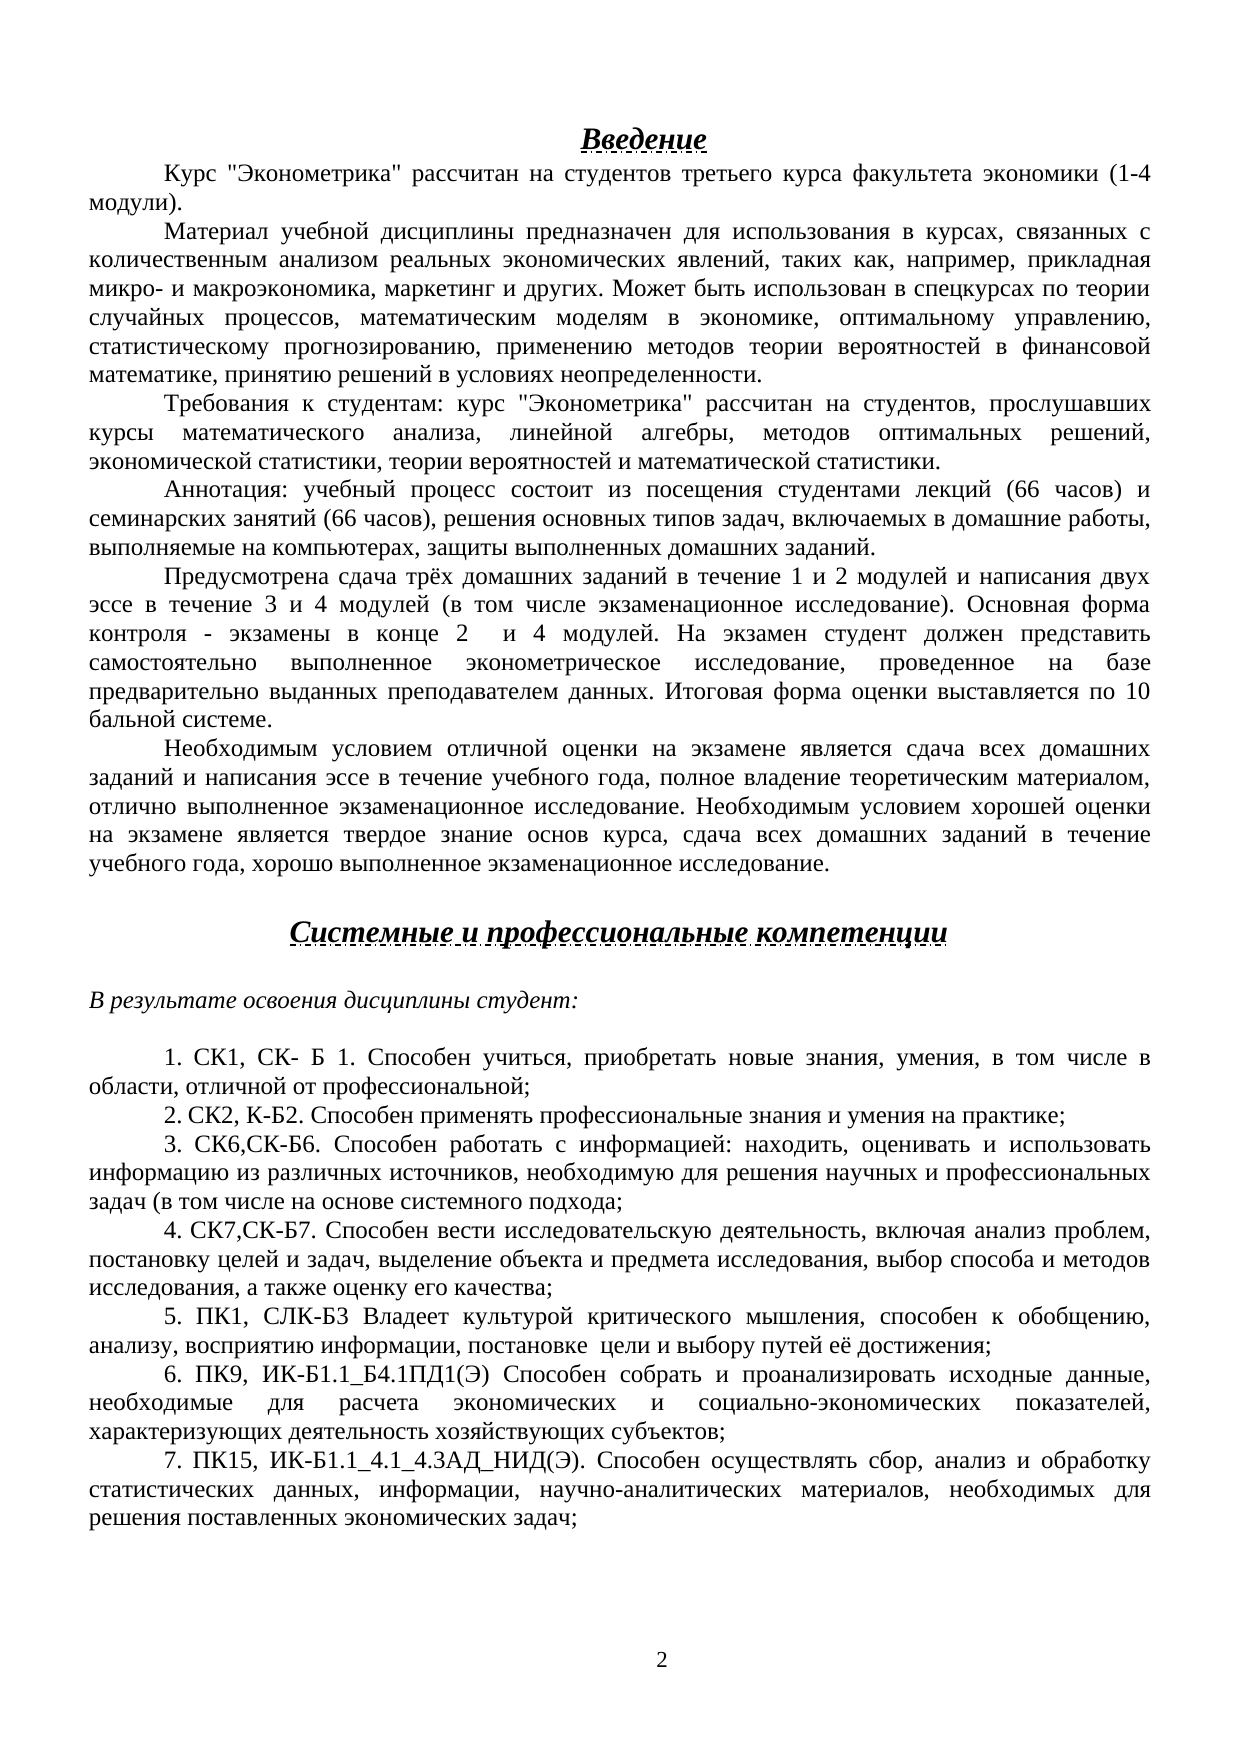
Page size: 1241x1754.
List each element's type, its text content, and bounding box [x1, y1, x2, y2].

text 7. ПК15, ИК-Б1.1_4.1_4.3АД_НИД(Э). Способен осуществлять сбор, анализ и обработку статистических данных, информации, научно-аналитических материалов, необходимых для решения поставленных экономических задач; [89, 1445, 1152, 1531]
text 3. СК6,СК-Б6. Способен работать с информацией: находить, оценивать и использовать информацию из различных источников, необходимую для решения научных и профессиональных задач (в том числе на основе системного подхода; [89, 1129, 1152, 1215]
text Необходимым условием отличной оценки на экзамене является сдача всех домашних заданий и написания эссе в течение учебного года, полное владение теоретическим материалом, отлично выполненное экзаменационное исследование. Необходимым условием хорошей оценки на экзамене является твердое знание основ курса, сдача всех домашних заданий в течение учебного года, хорошо выполненное экзаменационное исследование. [89, 733, 1152, 877]
text 4. СК7,СК-Б7. Способен вести исследовательскую деятельность, включая анализ проблем, постановку целей и задач, выделение объекта и предмета исследования, выбор способа и методов исследования, а также оценку его качества; [89, 1215, 1152, 1301]
text 5. ПК1, СЛК-Б3 Владеет культурой критического мышления, способен к обобщению, анализу, восприятию информации, постановке цели и выбору путей её достижения; [89, 1301, 1152, 1359]
text 2. СК2, К-Б2. Способен применять профессиональные знания и умения на практике; [89, 1100, 1152, 1129]
text Предусмотрена сдача трёх домашних заданий в течение 1 и 2 модулей и написания двух эссе в течение 3 и 4 модулей (в том числе экзаменационное исследование). Основная форма контроля - экзамены в конце 2 и 4 модулей. На экзамен студент должен представить самостоятельно выполненное эконометрическое исследование, проведенное на базе предварительно выданных преподавателем данных. Итоговая форма оценки выставляется по 10 бальной системе. [89, 561, 1152, 733]
title В результате освоения дисциплины студент: [89, 985, 1152, 1014]
text 6. ПК9, ИК-Б1.1_Б4.1ПД1(Э) Способен собрать и проанализировать исходные данные, необходимые для расчета экономических и социально-экономических показателей, характеризующих деятельность хозяйствующих субъектов; [89, 1359, 1152, 1445]
text Требования к студентам: курс "Эконометрика" рассчитан на студентов, прослушавших курсы математического анализа, линейной алгебры, методов оптимальных решений, экономической статистики, теории вероятностей и математической статистики. [89, 388, 1152, 474]
text 1. СК1, СК- Б 1. Способен учиться, приобретать новые знания, умения, в том числе в области, отличной от профессиональной; [89, 1042, 1152, 1100]
title Системные и профессиональные компетенции [89, 913, 1152, 949]
text Аннотация: учебный процесс состоит из посещения студентами лекций (66 часов) и семинарских занятий (66 часов), решения основных типов задач, включаемых в домашние работы, выполняемые на компьютерах, защиты выполненных домашних заданий. [89, 474, 1152, 561]
text Курс "Эконометрика" рассчитан на студентов третьего курса факультета экономики (1-4 модули). [89, 158, 1152, 216]
text Материал учебной дисциплины предназначен для использования в курсах, связанных с количественным анализом реальных экономических явлений, таких как, например, прикладная микро- и макроэкономика, маркетинг и других. Может быть использован в спецкурсах по теории случайных процессов, математическим моделям в экономике, оптимальному управлению, статистическому прогнозированию, применению методов теории вероятностей в финансовой математике, принятию решений в условиях неопределенности. [89, 216, 1152, 388]
text Введение [505, 120, 1152, 156]
